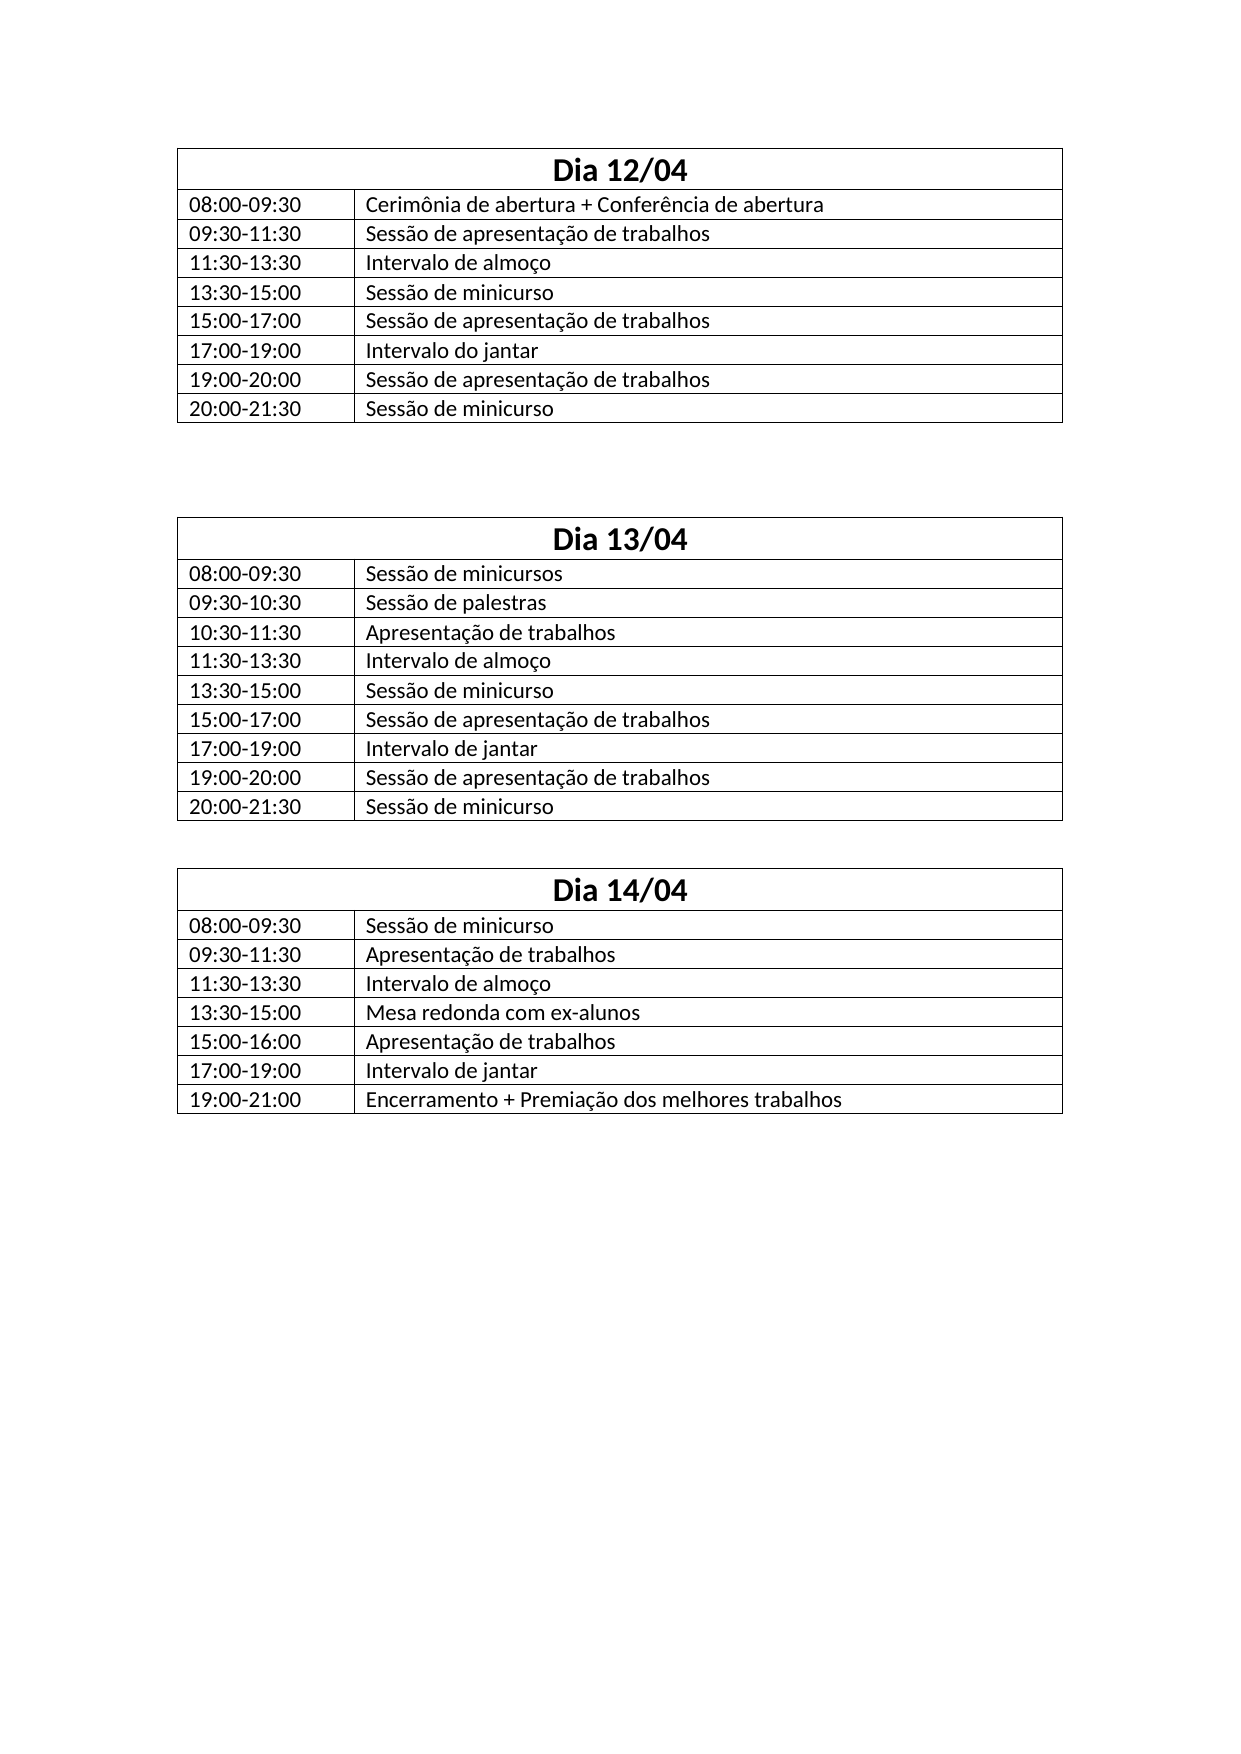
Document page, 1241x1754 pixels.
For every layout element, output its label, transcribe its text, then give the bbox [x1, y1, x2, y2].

table_cell 17:00-19:00 [178, 336, 354, 364]
table_cell 19:00-21:00 [178, 1085, 354, 1113]
table_header Dia 13/04 [178, 518, 1062, 558]
table_cell 11:30-13:30 [178, 647, 354, 675]
table_cell Sessão de palestras [355, 589, 1062, 617]
table_cell 20:00-21:30 [178, 394, 354, 422]
table_cell Sessão de apresentação de trabalhos [355, 365, 1062, 393]
table_cell 13:30-15:00 [178, 676, 354, 704]
table_cell 11:30-13:30 [178, 969, 354, 997]
table_cell Apresentação de trabalhos [355, 940, 1062, 968]
table_cell 13:30-15:00 [178, 998, 354, 1026]
table_cell 08:00-09:30 [178, 911, 354, 939]
table_cell 17:00-19:00 [178, 1056, 354, 1084]
table_cell Sessão de minicursos [355, 560, 1062, 587]
table_cell 19:00-20:00 [178, 365, 354, 393]
table_cell 09:30-11:30 [178, 940, 354, 968]
table_cell Cerimônia de abertura + Conferência de abertura [355, 190, 1062, 218]
table_cell 08:00-09:30 [178, 560, 354, 587]
table_cell Intervalo de almoço [355, 647, 1062, 675]
table_cell Intervalo de almoço [355, 249, 1062, 277]
table_cell 15:00-16:00 [178, 1027, 354, 1055]
table_cell Intervalo de jantar [355, 1056, 1062, 1084]
table_header Dia 14/04 [178, 869, 1062, 910]
table_cell 10:30-11:30 [178, 618, 354, 646]
table_cell Intervalo de jantar [355, 734, 1062, 762]
table_cell Sessão de apresentação de trabalhos [355, 705, 1062, 733]
table_cell 11:30-13:30 [178, 249, 354, 277]
table_cell Sessão de apresentação de trabalhos [355, 763, 1062, 791]
table_cell Apresentação de trabalhos [355, 1027, 1062, 1055]
table_cell Apresentação de trabalhos [355, 618, 1062, 646]
table_cell Intervalo de almoço [355, 969, 1062, 997]
table_cell 20:00-21:30 [178, 792, 354, 820]
table_header Dia 12/04 [178, 149, 1062, 189]
table_cell 15:00-17:00 [178, 705, 354, 733]
table_cell 19:00-20:00 [178, 763, 354, 791]
table_cell Sessão de minicurso [355, 911, 1062, 939]
table_cell 17:00-19:00 [178, 734, 354, 762]
table_cell 13:30-15:00 [178, 278, 354, 306]
table_cell Intervalo do jantar [355, 336, 1062, 364]
table_cell 09:30-10:30 [178, 589, 354, 617]
table_cell Sessão de apresentação de trabalhos [355, 307, 1062, 335]
table_cell Sessão de minicurso [355, 394, 1062, 422]
table_cell Sessão de minicurso [355, 278, 1062, 306]
table_cell 15:00-17:00 [178, 307, 354, 335]
table_cell Sessão de minicurso [355, 792, 1062, 820]
table_cell 08:00-09:30 [178, 190, 354, 218]
table_cell Encerramento + Premiação dos melhores trabalhos [355, 1085, 1062, 1113]
table_cell Sessão de apresentação de trabalhos [355, 220, 1062, 247]
table_cell 09:30-11:30 [178, 220, 354, 247]
table_cell Sessão de minicurso [355, 676, 1062, 704]
table_cell Mesa redonda com ex-alunos [355, 998, 1062, 1026]
